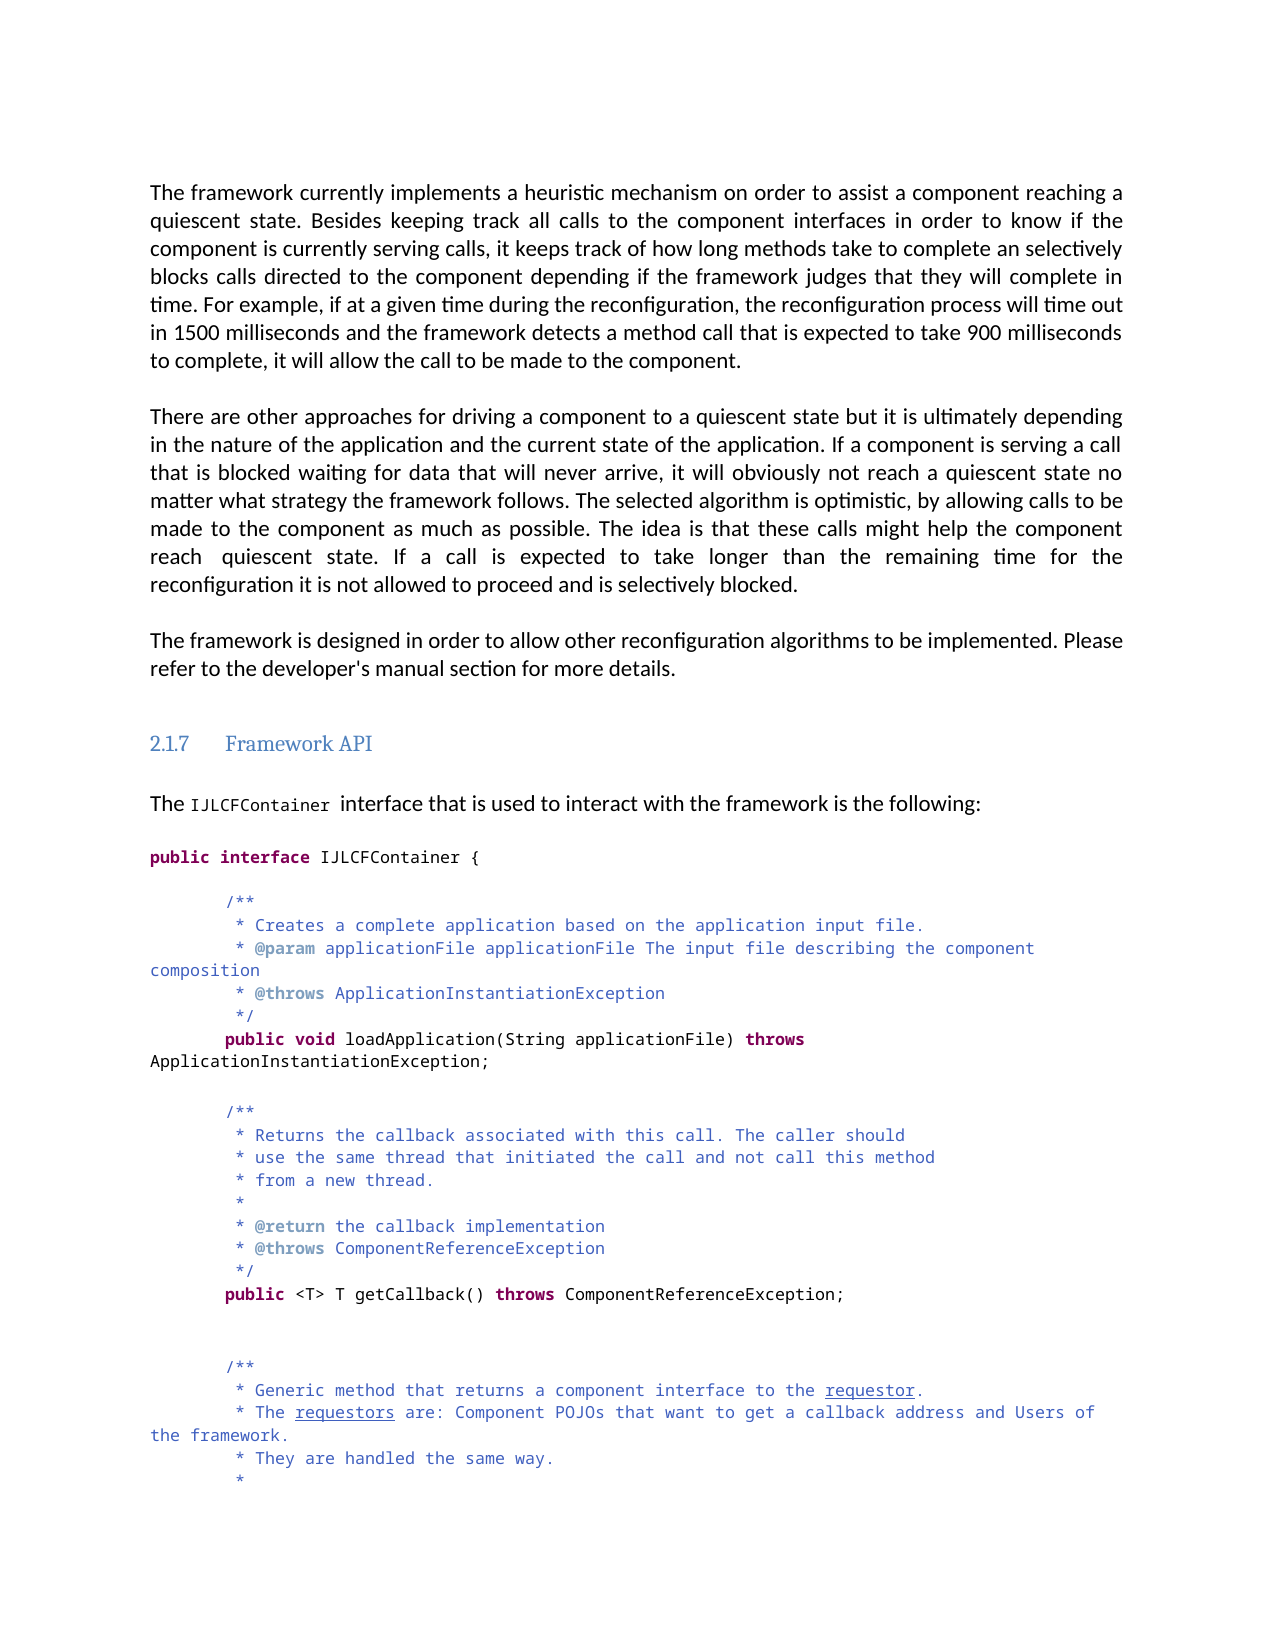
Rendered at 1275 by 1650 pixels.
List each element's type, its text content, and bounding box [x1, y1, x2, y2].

text /** [150, 1356, 1125, 1378]
text * @throws ApplicationInstantiationException [150, 982, 1125, 1004]
subtitle Framework API [150, 731, 1125, 758]
text * Generic method that returns a component interface to the requestor. [150, 1378, 1125, 1401]
text public <T> T getCallback() throws ComponentReferenceException; [150, 1282, 1125, 1305]
text */ [150, 1004, 1125, 1027]
text The framework is designed in order to allow other reconfiguration algorithms to be implemented. Please refer to the developer's manual section for more details. [150, 598, 1125, 682]
text public void loadApplication(String applicationFile) throws ApplicationInstantiationException; [150, 1027, 1125, 1073]
text The IJLCFContainer interface that is used to interact with the framework is the following: [150, 789, 1125, 817]
text * They are handled the same way. [150, 1447, 1125, 1469]
text * @param applicationFile applicationFile The input file describing the component composition [150, 936, 1125, 982]
text */ [150, 1259, 1125, 1282]
text * use the same thread that initiated the call and not call this method [150, 1146, 1125, 1169]
text The framework currently implements a heuristic mechanism on order to assist a component reaching a quiescent state. Besides keeping track all calls to the component interfaces in order to know if the component is currently serving calls, it keeps track of how long methods take to complete an selectively blocks calls directed to the component depending if the framework judges that they will complete in time. For example, if at a given time during the reconfiguration, the reconfiguration process will time out in 1500 milliseconds and the framework detects a method call that is expected to take 900 milliseconds to complete, it will allow the call to be made to the component. [150, 150, 1125, 374]
text * from a new thread. [150, 1169, 1125, 1191]
text /** [150, 891, 1125, 914]
text * @throws ComponentReferenceException [150, 1237, 1125, 1259]
text /** [150, 1101, 1125, 1123]
text * The requestors are: Component POJOs that want to get a callback address and Users of the framework. [150, 1401, 1125, 1447]
text * Creates a complete application based on the application input file. [150, 914, 1125, 936]
text * [150, 1469, 1125, 1492]
text There are other approaches for driving a component to a quiescent state but it is ultimately depending in the nature of the application and the current state of the application. If a component is serving a call that is blocked waiting for data that will never arrive, it will obviously not reach a quiescent state no matter what strategy the framework follows. The selected algorithm is optimistic, by allowing calls to be made to the component as much as possible. The idea is that these calls might help the component reach quiescent state. If a call is expected to take longer than the remaining time for the reconfiguration it is not allowed to proceed and is selectively blocked. [150, 374, 1125, 598]
text * [150, 1191, 1125, 1214]
text public interface IJLCFContainer { [150, 846, 1125, 868]
text * @return the callback implementation [150, 1214, 1125, 1237]
text * Returns the callback associated with this call. The caller should [150, 1123, 1125, 1146]
